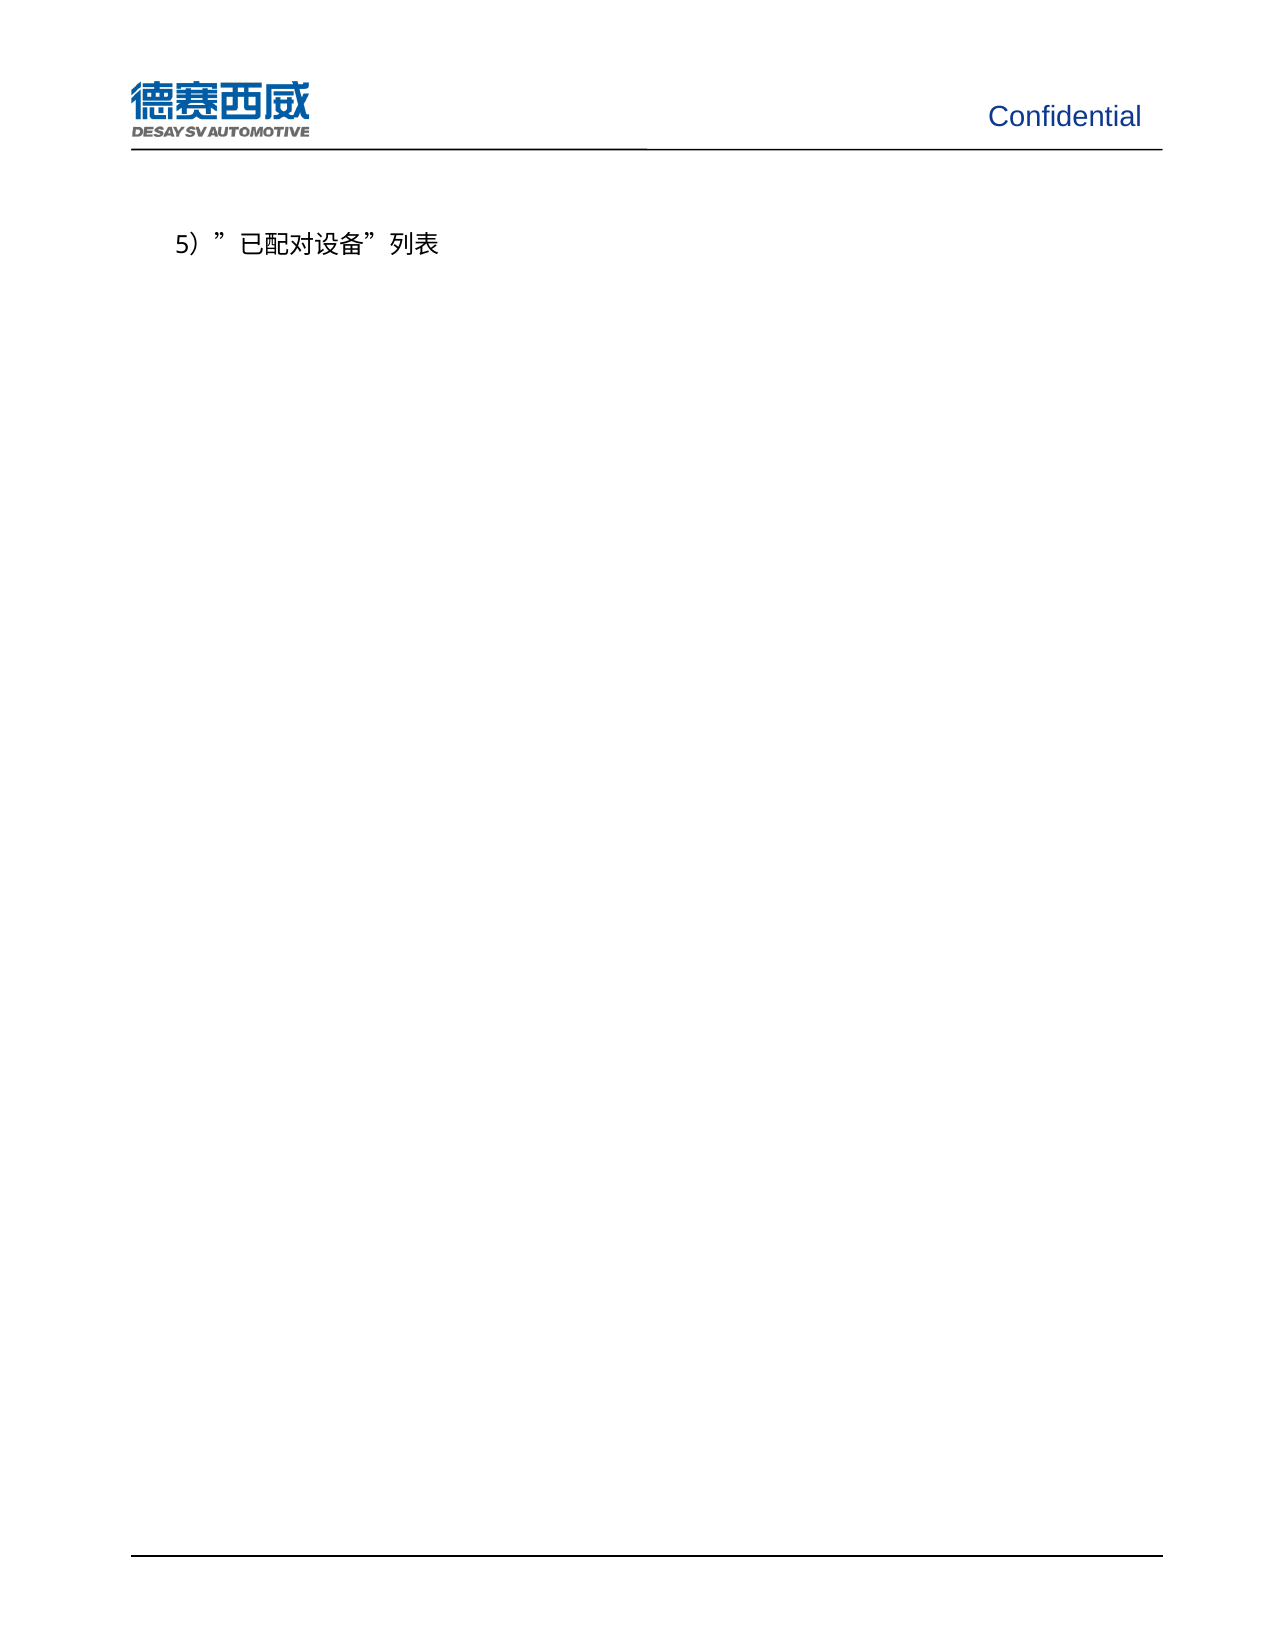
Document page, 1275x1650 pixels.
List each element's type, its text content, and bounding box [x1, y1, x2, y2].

picture [131, 81, 310, 137]
text 5）”已配对设备”列表 [131, 225, 1162, 261]
